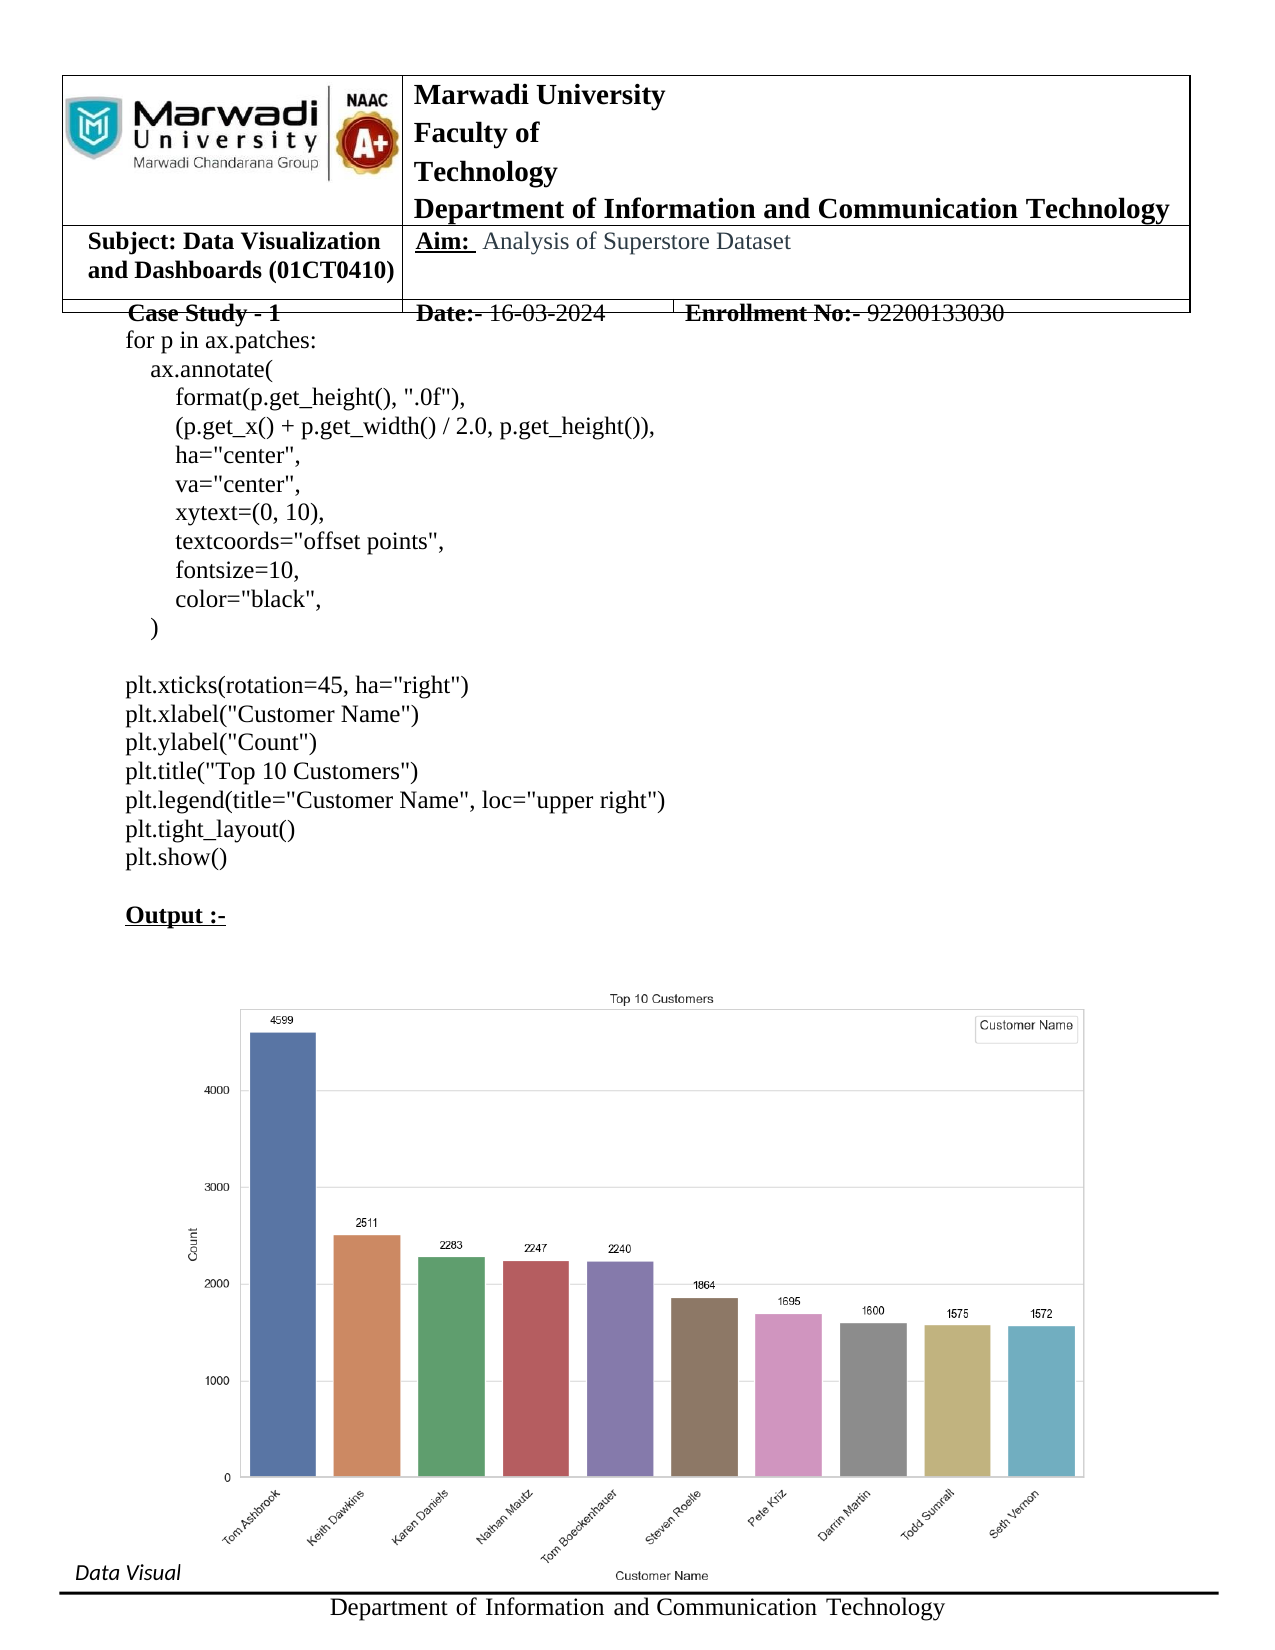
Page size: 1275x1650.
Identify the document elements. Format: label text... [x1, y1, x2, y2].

list (p.get_x() + p.get_width() / 2.0, p.get_height()), [125, 411, 1221, 440]
list format(p.get_height(), ".0f"), [125, 382, 1221, 411]
list fontsize=10, [125, 555, 1221, 584]
list ax.annotate( [125, 354, 1221, 382]
list for p in ax.patches: [125, 325, 1221, 354]
list plt.xlabel("Customer Name") [125, 699, 1221, 727]
list plt.title("Top 10 Customers") [125, 756, 1221, 785]
list Output :- [125, 900, 1221, 929]
list textcoords="offset points", [125, 526, 1221, 555]
list xytext=(0, 10), [125, 497, 1221, 526]
list va="center", [125, 469, 1221, 497]
picture [180, 986, 1086, 1586]
list ) [125, 612, 1221, 641]
list ha="center", [125, 440, 1221, 469]
list color="black", [125, 584, 1221, 612]
list plt.legend(title="Customer Name", loc="upper right") [125, 785, 1221, 814]
list plt.xticks(rotation=45, ha="right") [125, 670, 1221, 699]
picture [63, 82, 402, 183]
list plt.ylabel("Count") [125, 727, 1221, 756]
list plt.show() [125, 842, 1221, 871]
list plt.tight_layout() [125, 814, 1221, 842]
